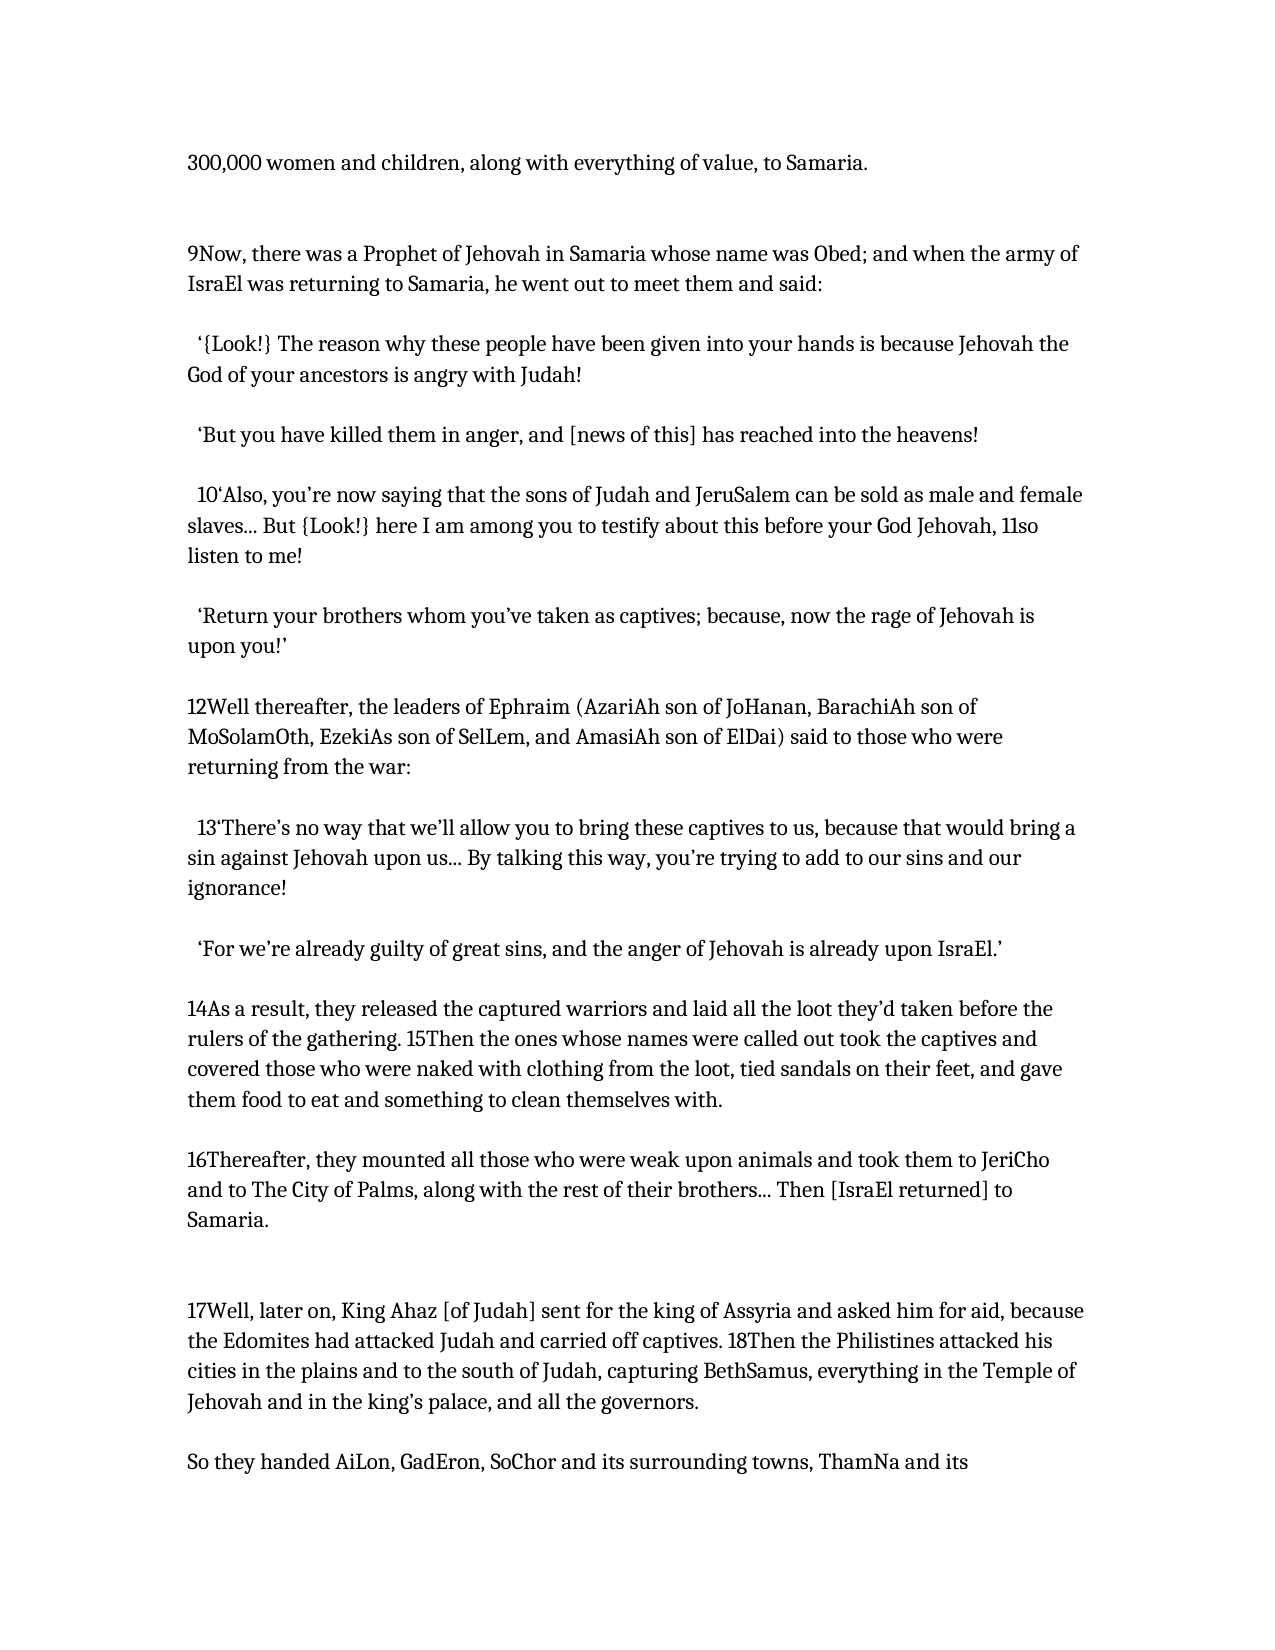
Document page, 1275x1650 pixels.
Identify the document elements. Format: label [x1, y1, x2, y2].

text [187, 150, 1087, 1475]
